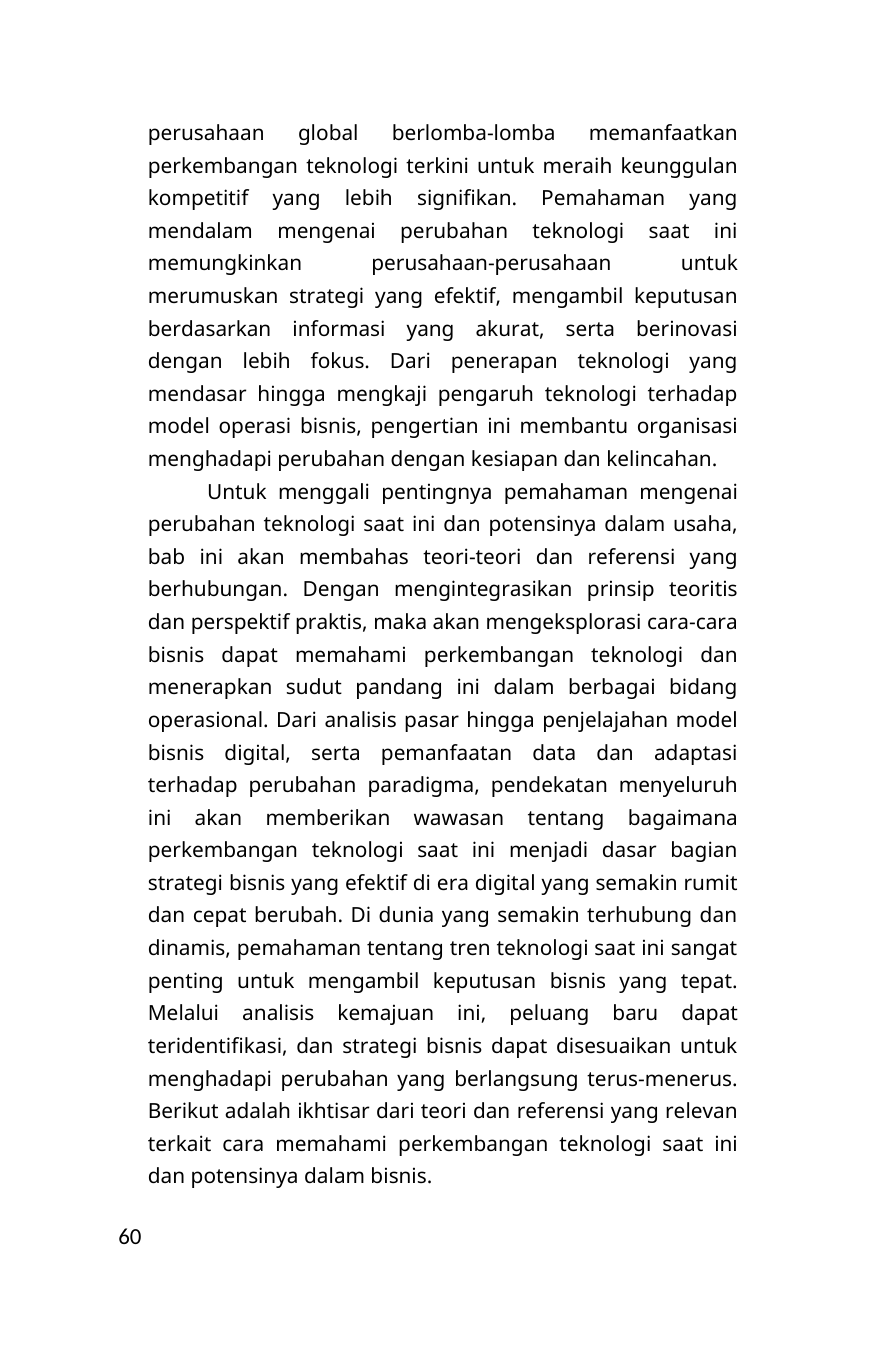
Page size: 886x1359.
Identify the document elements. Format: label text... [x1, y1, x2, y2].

text Untuk menggali pentingnya pemahaman mengenai perubahan teknologi saat ini dan potensinya dalam usaha, bab ini akan membahas teori-teori dan referensi yang berhubungan. Dengan mengintegrasikan prinsip teoritis dan perspektif praktis, maka akan mengeksplorasi cara-cara bisnis dapat memahami perkembangan teknologi dan menerapkan sudut pandang ini dalam berbagai bidang operasional. Dari analisis pasar hingga penjelajahan model bisnis digital, serta pemanfaatan data dan adaptasi terhadap perubahan paradigma, pendekatan menyeluruh ini akan memberikan wawasan tentang bagaimana perkembangan teknologi saat ini menjadi dasar bagian strategi bisnis yang efektif di era digital yang semakin rumit dan cepat berubah. Di dunia yang semakin terhubung dan dinamis, pemahaman tentang tren teknologi saat ini sangat penting untuk mengambil keputusan bisnis yang tepat. Melalui analisis kemajuan ini, peluang baru dapat teridentifikasi, dan strategi bisnis dapat disesuaikan untuk menghadapi perubahan yang berlangsung terus-menerus. Berikut adalah ikhtisar dari teori dan referensi yang relevan terkait cara memahami perkembangan teknologi saat ini dan potensinya dalam bisnis. [148, 477, 738, 1190]
